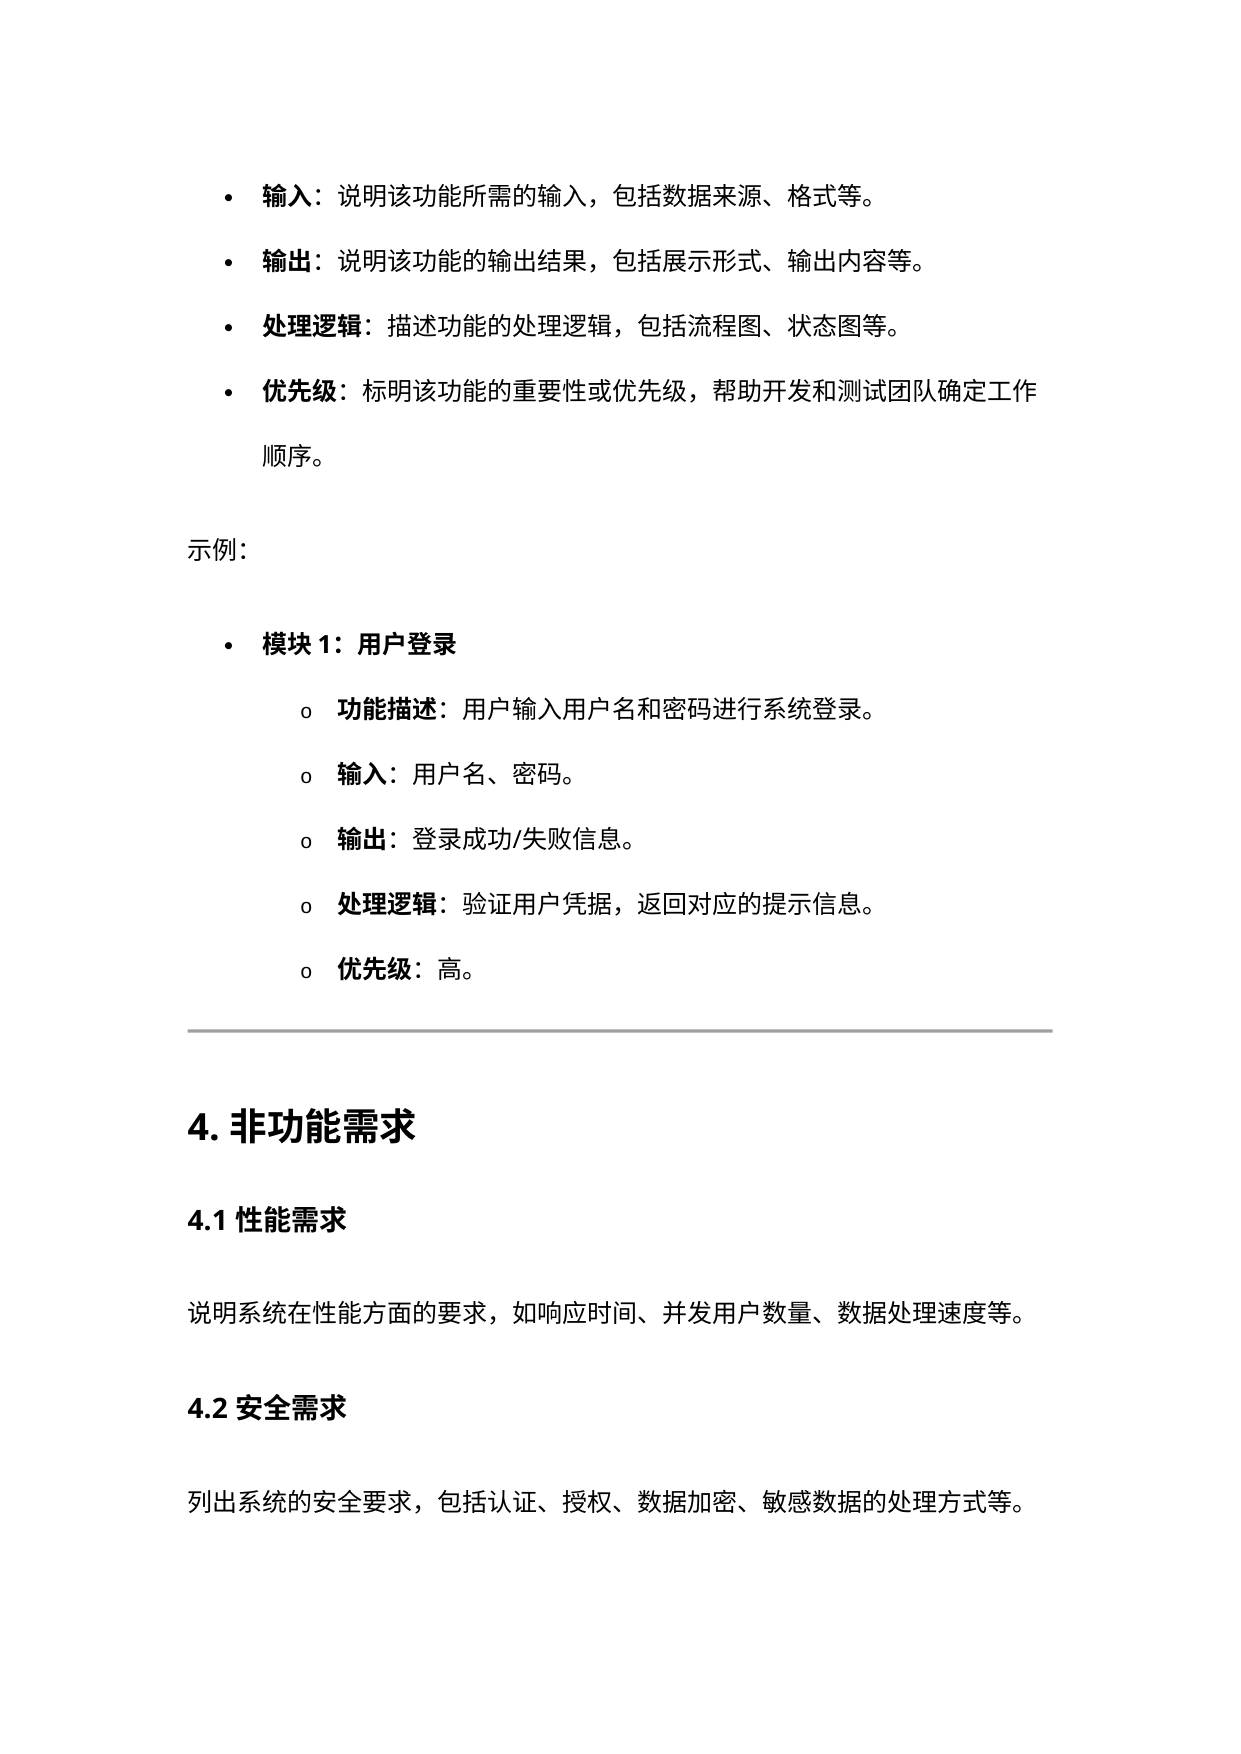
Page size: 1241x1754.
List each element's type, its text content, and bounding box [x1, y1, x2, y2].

list 处理逻辑：描述功能的处理逻辑，包括流程图、状态图等。 [225, 292, 1053, 357]
list 功能描述：用户输入用户名和密码进行系统登录。 [300, 675, 1053, 740]
list 模块1：用户登录 [225, 610, 1053, 675]
list 输入：用户名、密码。 [300, 740, 1053, 805]
text 4. 非功能需求 [187, 1091, 1053, 1156]
list 优先级：高。 [300, 935, 1053, 1000]
list 优先级：标明该功能的重要性或优先级，帮助开发和测试团队确定工作顺序。 [225, 357, 1053, 487]
text 4.1 性能需求 [187, 1185, 1053, 1250]
list 处理逻辑：验证用户凭据，返回对应的提示信息。 [300, 870, 1053, 935]
text 示例： [187, 516, 1053, 581]
list 输出：登录成功/失败信息。 [300, 805, 1053, 870]
list 输出：说明该功能的输出结果，包括展示形式、输出内容等。 [225, 227, 1053, 292]
text 列出系统的安全要求，包括认证、授权、数据加密、敏感数据的处理方式等。 [187, 1468, 1053, 1533]
list 输入：说明该功能所需的输入，包括数据来源、格式等。 [225, 162, 1053, 227]
text 4.2 安全需求 [187, 1374, 1053, 1439]
text 说明系统在性能方面的要求，如响应时间、并发用户数量、数据处理速度等。 [187, 1279, 1053, 1344]
